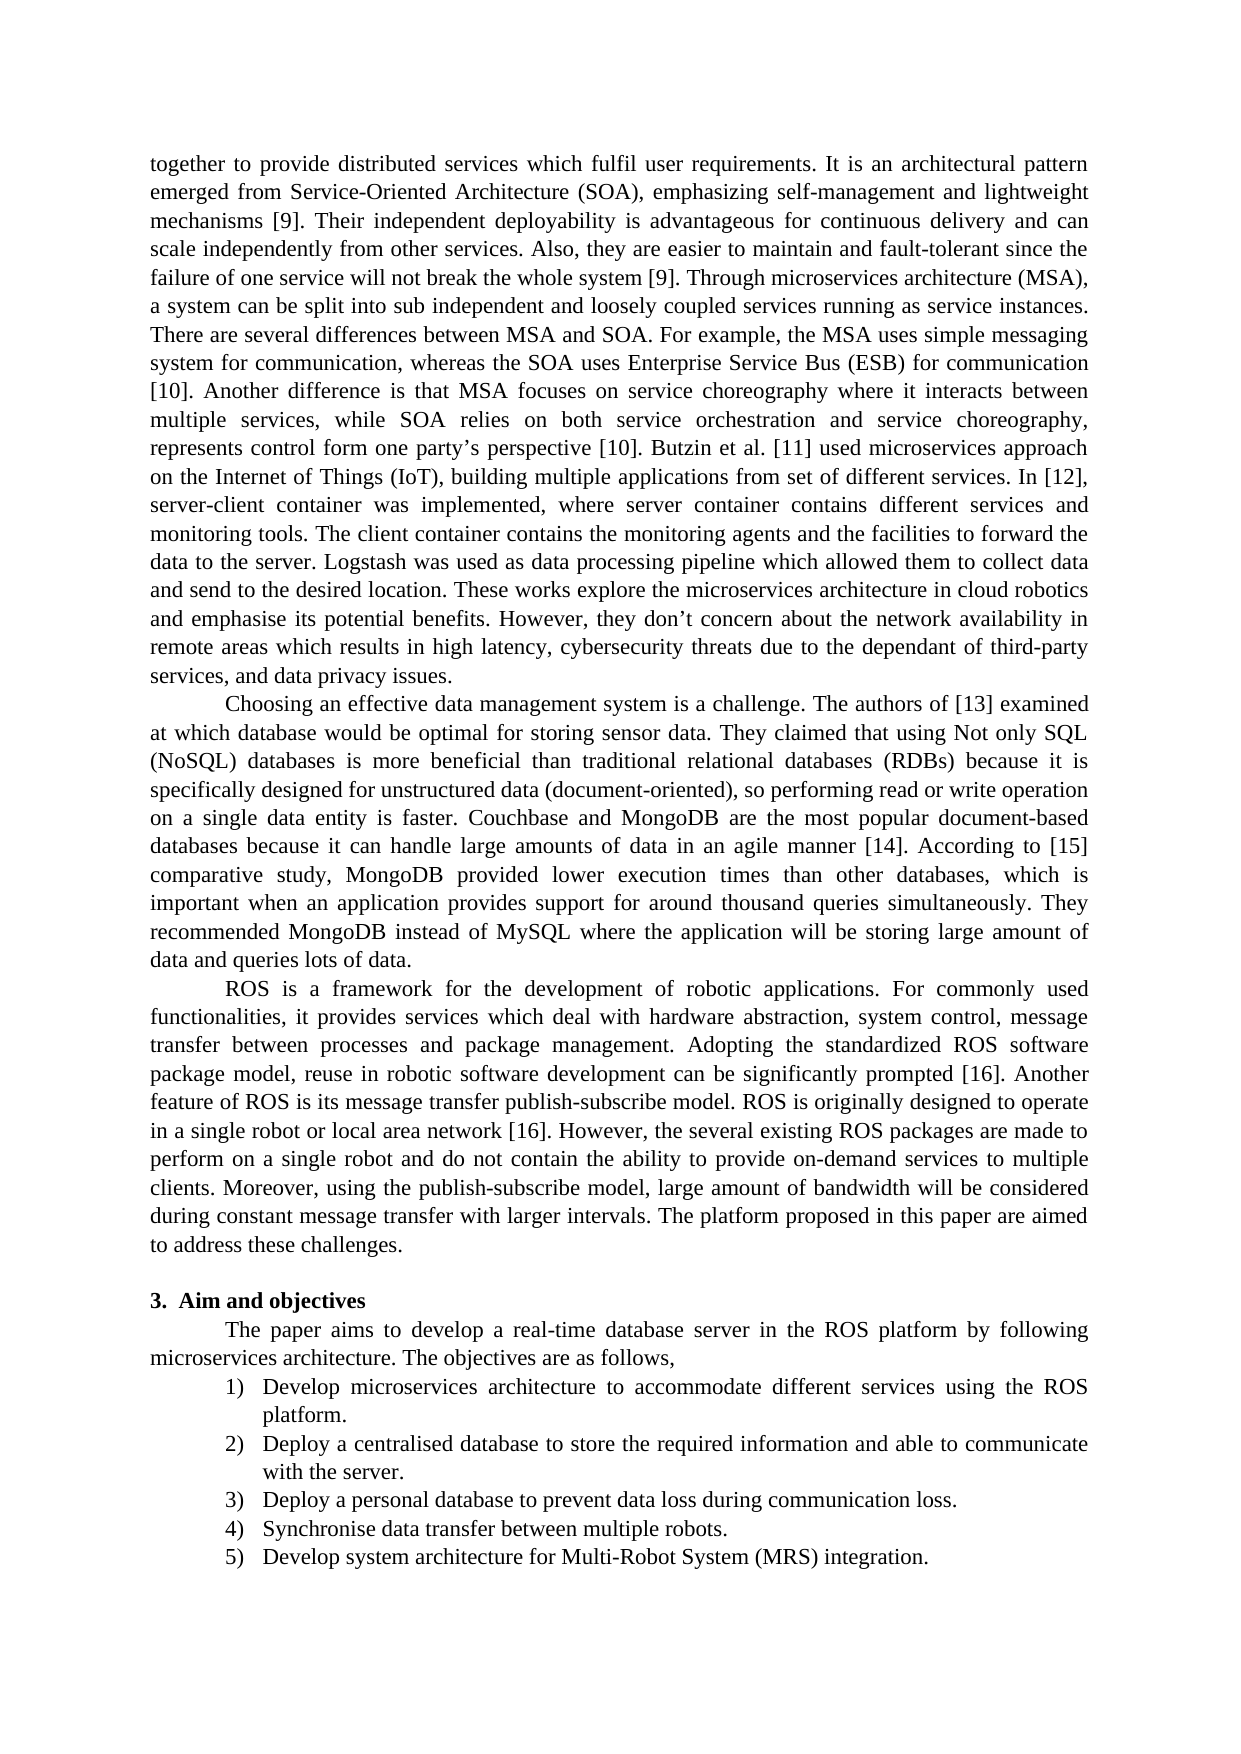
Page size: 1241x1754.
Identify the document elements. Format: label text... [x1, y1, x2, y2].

text The paper aims to develop a real-time database server in the ROS platform by following microservices architecture. The objectives are as follows, [150, 1316, 1090, 1371]
list Deploy a personal database to prevent data loss during communication loss. [225, 1487, 1090, 1513]
list Develop microservices architecture to accommodate different services using the ROS platform. [225, 1373, 1090, 1428]
text 3. Aim and objectives [150, 1287, 1090, 1314]
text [150, 150, 1090, 688]
list Deploy a centralised database to store the required information and able to communicate with the server. [225, 1430, 1090, 1484]
list Develop system architecture for Multi-Robot System (MRS) integration. [225, 1543, 1090, 1570]
list Synchronise data transfer between multiple robots. [225, 1515, 1090, 1541]
text Choosing an effective data management system is a challenge. The authors of [13] examined at which database would be optimal for storing sensor data. They claimed that using Not only SQL (NoSQL) databases is more beneficial than traditional relational databases (RDBs) because it is specifically designed for unstructured data (document-oriented), so performing read or write operation on a single data entity is faster. Couchbase and MongoDB are the most popular document-based databases because it can handle large amounts of data in an agile manner [14]. According to [15] comparative study, MongoDB provided lower execution times than other databases, which is important when an application provides support for around thousand queries simultaneously. They recommended MongoDB instead of MySQL where the application will be storing large amount of data and queries lots of data. [150, 690, 1090, 973]
text ROS is a framework for the development of robotic applications. For commonly used functionalities, it provides services which deal with hardware abstraction, system control, message transfer between processes and package management. Adopting the standardized ROS software package model, reuse in robotic software development can be significantly prompted [16]. Another feature of ROS is its message transfer publish-subscribe model. ROS is originally designed to operate in a single robot or local area network [16]. However, the several existing ROS packages are made to perform on a single robot and do not contain the ability to provide on-demand services to multiple clients. Moreover, using the publish-subscribe model, large amount of bandwidth will be considered during constant message transfer with larger intervals. The platform proposed in this paper are aimed to address these challenges. [150, 975, 1090, 1257]
